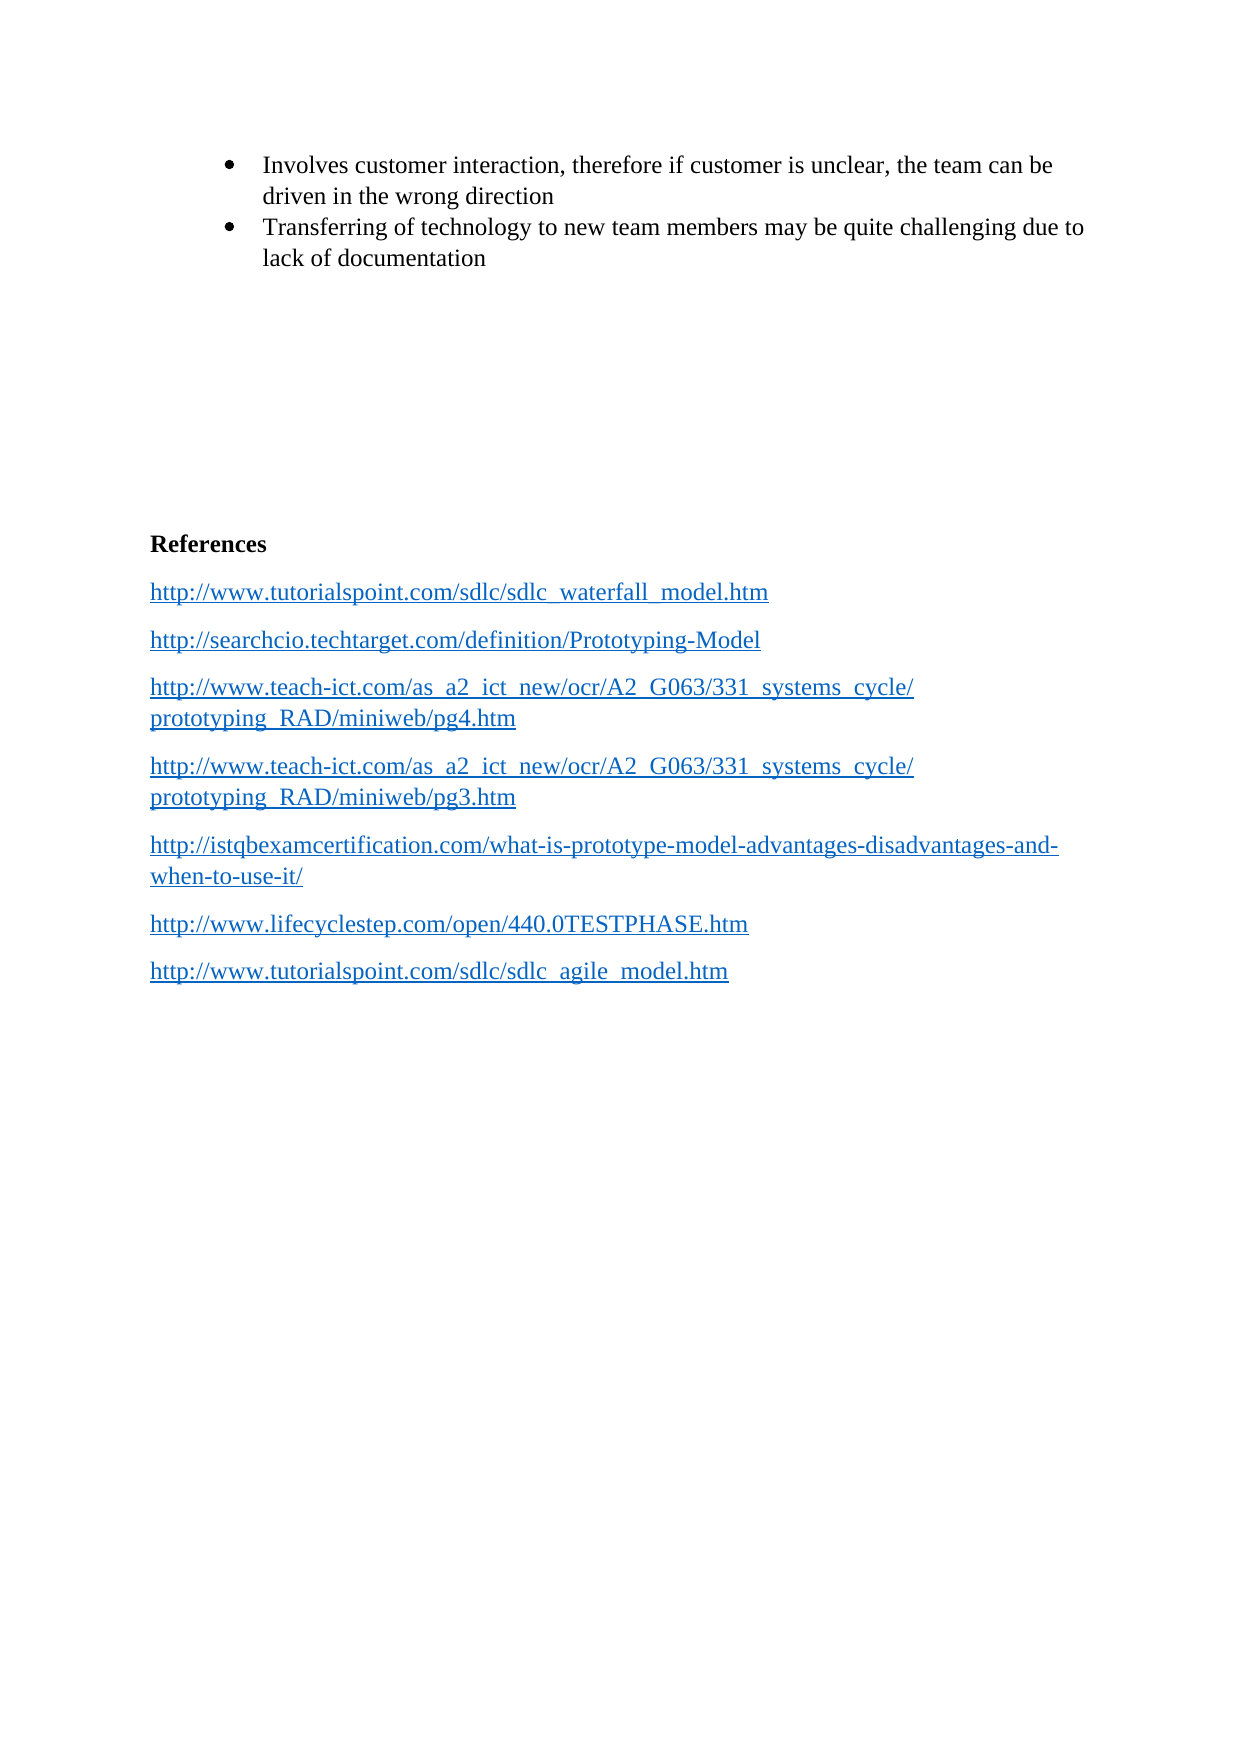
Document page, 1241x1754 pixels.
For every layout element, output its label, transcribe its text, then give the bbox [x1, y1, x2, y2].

list Involves customer interaction, therefore if customer is unclear, the team can be driven in the wrong direction [225, 150, 1090, 210]
text http://www.tutorialspoint.com/sdlc/sdlc_waterfall_model.htm [150, 577, 1090, 606]
text http://www.teach-ict.com/as_a2_ict_new/ocr/A2_G063/331_systems_cycle/prototyping_RAD/miniweb/pg3.htm [150, 751, 1090, 811]
list Transferring of technology to new team members may be quite challenging due to lack of documentation [225, 212, 1090, 272]
text http://www.teach-ict.com/as_a2_ict_new/ocr/A2_G063/331_systems_cycle/prototyping_RAD/miniweb/pg4.htm [150, 672, 1090, 732]
text http://istqbexamcertification.com/what-is-prototype-model-advantages-disadvantages-and-when-to-use-it/ [150, 830, 1090, 890]
text http://searchcio.techtarget.com/definition/Prototyping-Model [150, 625, 1090, 653]
text http://www.tutorialspoint.com/sdlc/sdlc_agile_model.htm [150, 956, 1090, 985]
text References [150, 529, 1090, 558]
text http://www.lifecyclestep.com/open/440.0TESTPHASE.htm [150, 909, 1090, 937]
